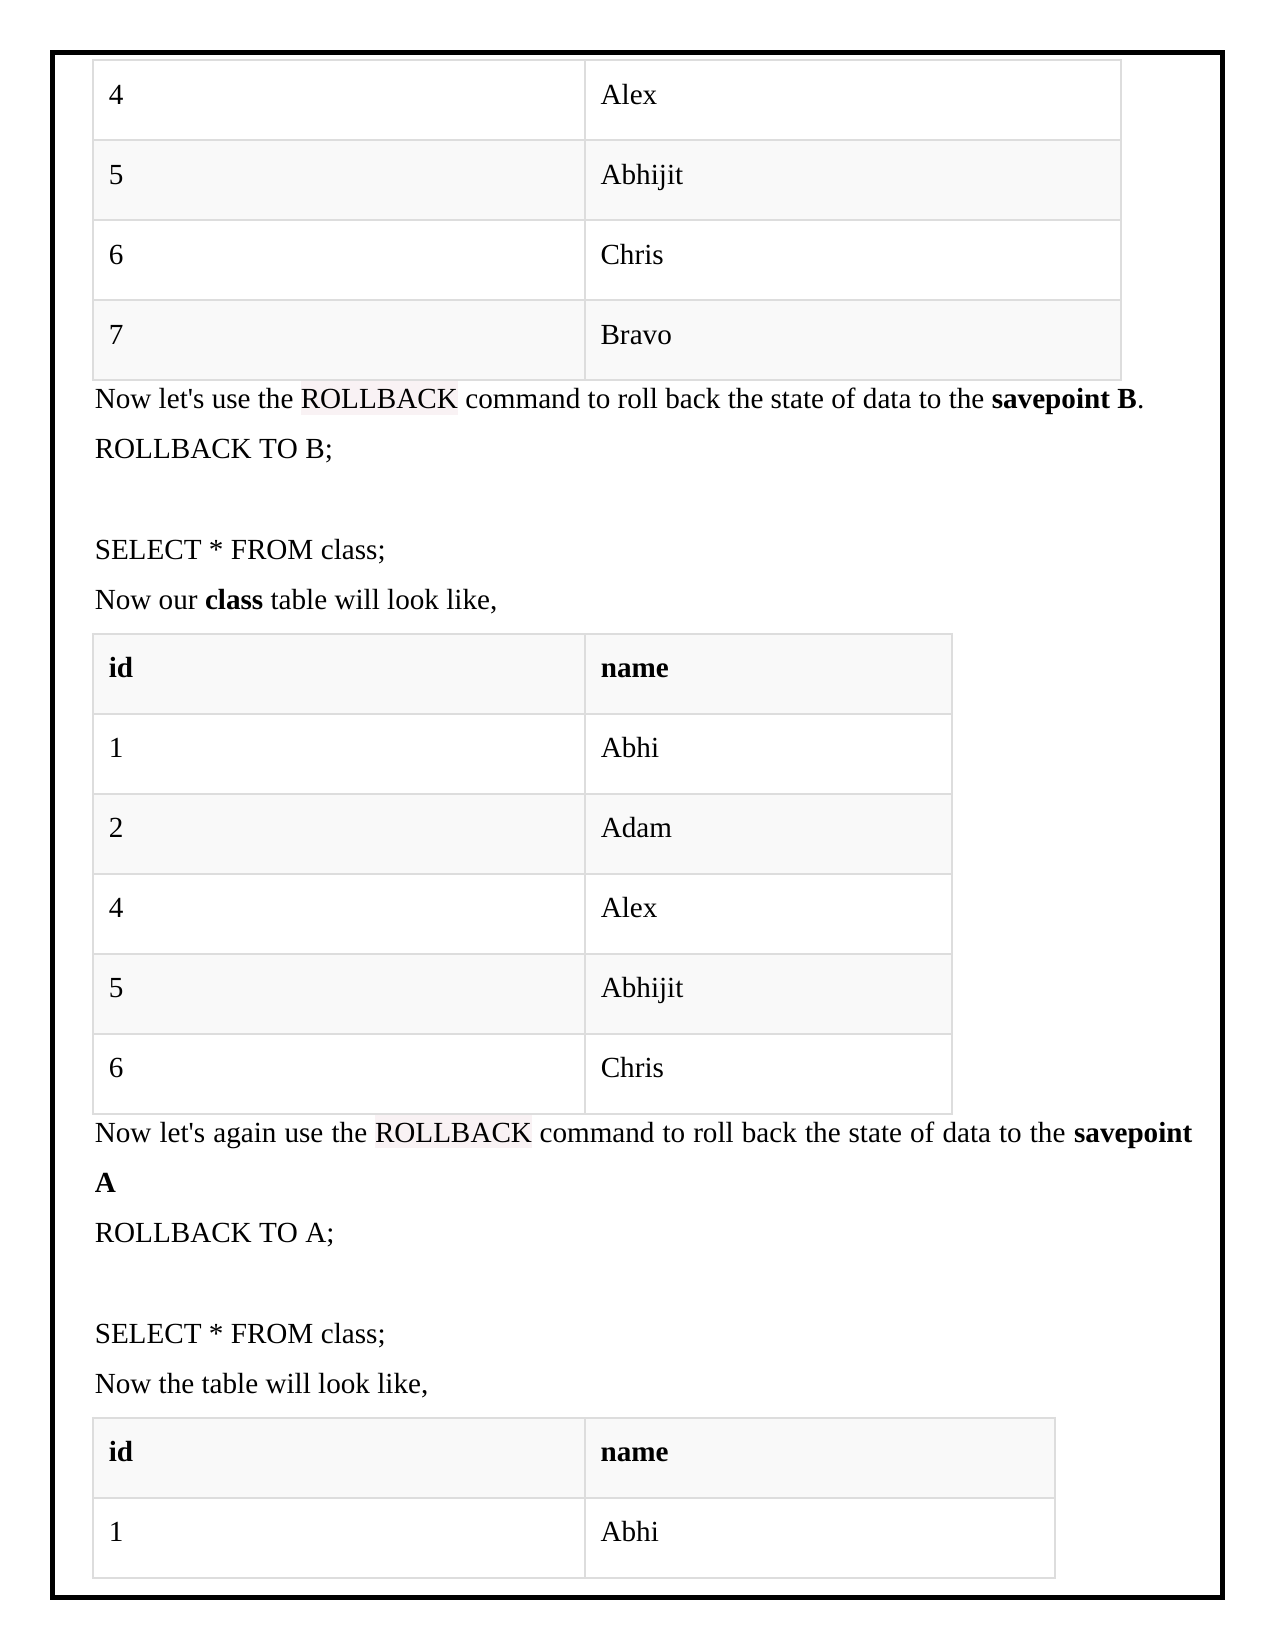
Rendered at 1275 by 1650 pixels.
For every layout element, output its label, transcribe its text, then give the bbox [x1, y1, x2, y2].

table_header id [94, 1419, 584, 1497]
text Now let's use the ROLLBACK command to roll back the state of data to the savepoint B. [458, 381, 1192, 415]
table_cell 5 [94, 141, 584, 219]
table_cell 1 [94, 715, 584, 793]
text Now our class table will look like, [94, 582, 1192, 616]
table_cell Abhijit [586, 955, 951, 1033]
text SELECT * FROM class; [94, 532, 1192, 566]
table_header name [586, 635, 951, 713]
text Now let's again use the ROLLBACK command to roll back the state of data to the savepoint A [94, 1115, 1192, 1199]
table_cell Abhi [586, 1499, 1054, 1577]
table_cell 4 [94, 61, 584, 139]
table_cell 1 [94, 1499, 584, 1577]
table_cell Alex [586, 875, 951, 953]
table_header name [586, 1419, 1054, 1497]
table_cell 6 [94, 221, 584, 299]
table_cell 5 [94, 955, 584, 1033]
table_cell 7 [94, 301, 584, 379]
table_cell 6 [94, 1035, 584, 1113]
table_cell Bravo [586, 301, 1120, 379]
table_cell Adam [586, 795, 951, 873]
table_header id [94, 635, 584, 713]
text ROLLBACK TO A; [94, 1215, 1192, 1249]
text Now let's use the ROLLBACK command to roll back the state of data to the savepoint B. [94, 381, 301, 415]
table_cell Chris [586, 221, 1120, 299]
text SELECT * FROM class; [94, 1316, 1192, 1349]
table_cell 4 [94, 875, 584, 953]
table_cell Chris [586, 1035, 951, 1113]
table_cell 2 [94, 795, 584, 873]
table_cell Abhijit [586, 141, 1120, 219]
table_cell Alex [586, 61, 1120, 139]
table_cell Abhi [586, 715, 951, 793]
text Now the table will look like, [94, 1366, 1192, 1400]
text ROLLBACK TO B; [94, 431, 1192, 465]
